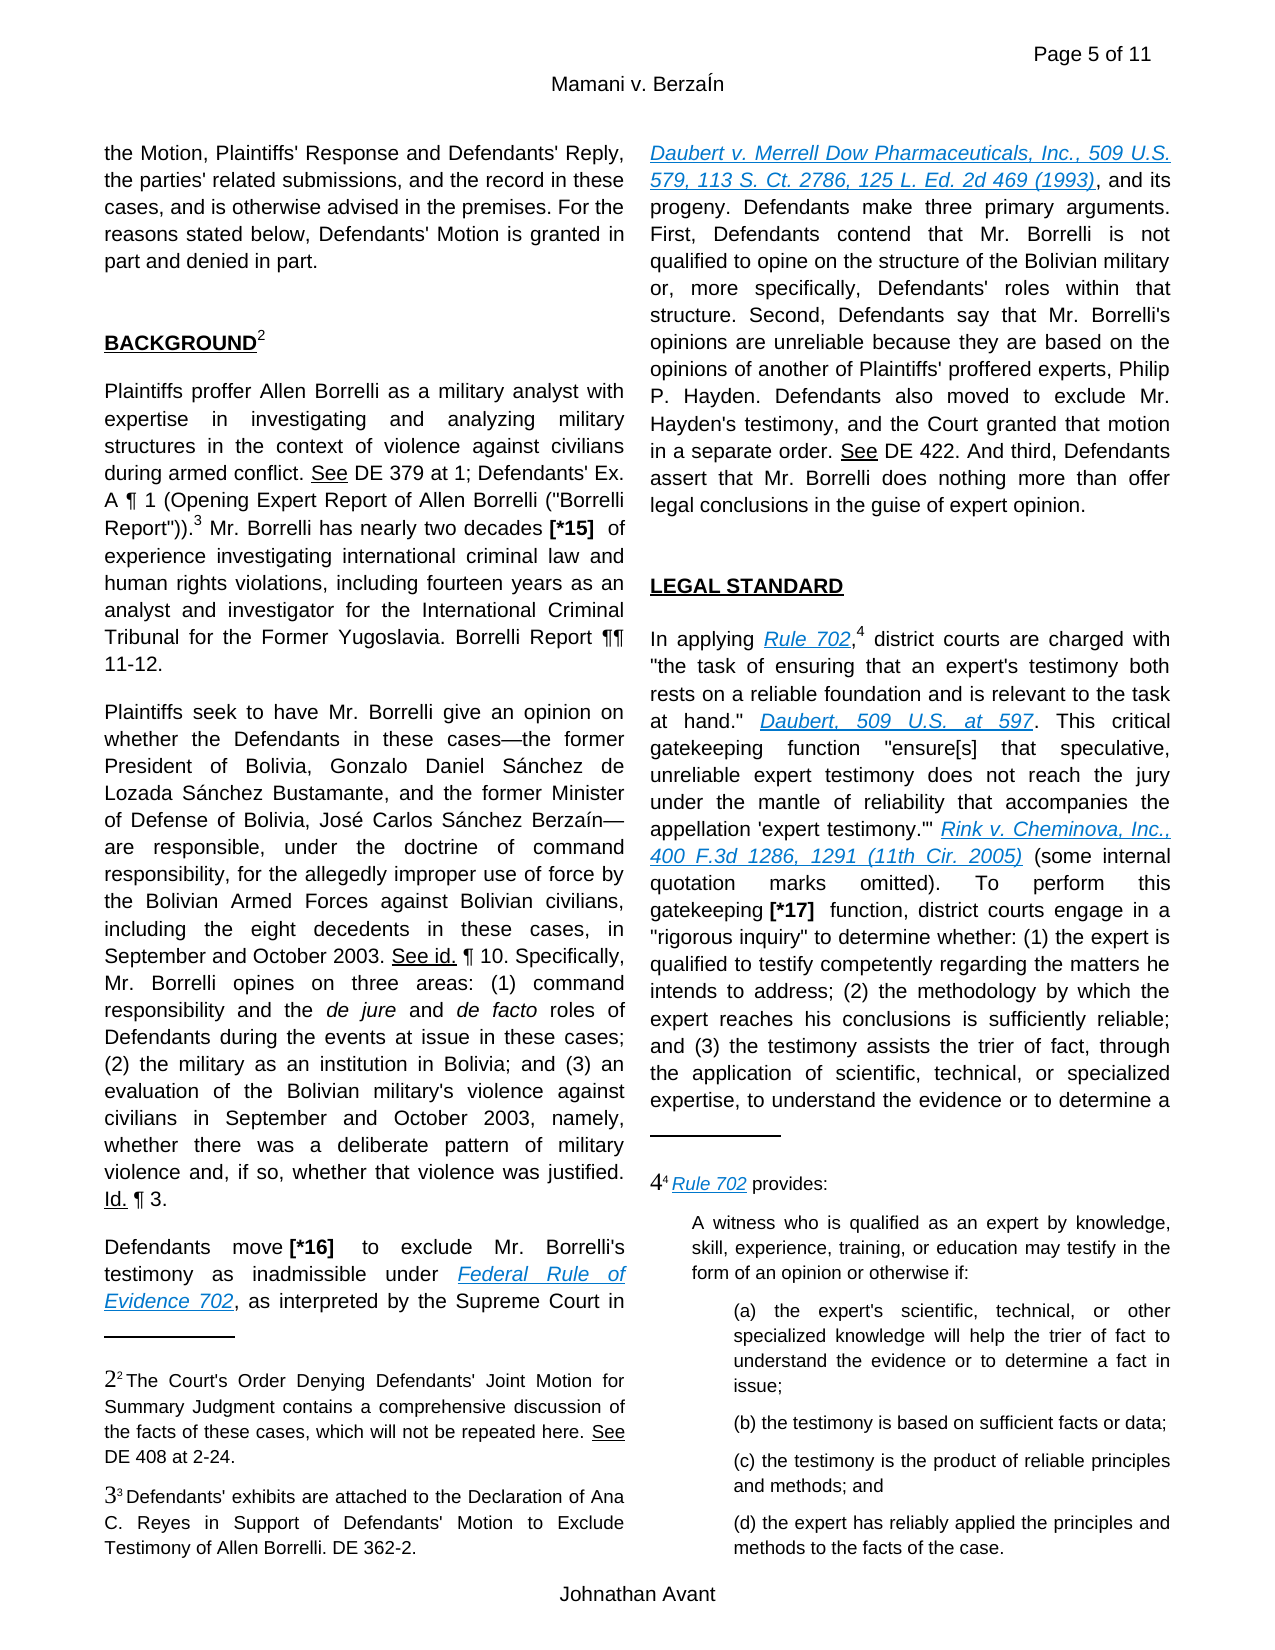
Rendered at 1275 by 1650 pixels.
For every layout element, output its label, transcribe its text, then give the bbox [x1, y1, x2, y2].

text In applying Rule 702,4 district courts are charged with "the task of ensuring that an expert's testimony both rests on a reliable foundation and is relevant to the task at hand." Daubert, 509 U.S. at 597. This critical gatekeeping function "ensure[s] that speculative, unreliable expert testimony does not reach the jury under the mantle of reliability that accompanies the appellation 'expert testimony.'" Rink v. Cheminova, Inc., 400 F.3d 1286, 1291 (11th Cir. 2005) (some internal quotation marks omitted). To perform this gatekeeping [*17] function, district courts engage in a "rigorous inquiry" to determine whether: (1) the expert is qualified to testify competently regarding the matters he intends to address; (2) the methodology by which the expert reaches his conclusions is sufficiently reliable; and (3) the testimony assists the trier of fact, through the application of scientific, technical, or specialized expertise, to understand the evidence or to determine a fact in issue. Id. at 1291-92. "The party offering the expert has the burden of satisfying each of these three elements by a preponderance of the evidence." Id. at 1292. [650, 622, 1171, 1112]
text LEGAL STANDARD [650, 542, 1171, 597]
text Plaintiffs seek to have Mr. Borrelli give an opinion on whether the Defendants in these cases—the former President of Bolivia, Gonzalo Daniel Sánchez de Lozada Sánchez Bustamante, and the former Minister of Defense of Bolivia, José Carlos Sánchez Berzaín—are responsible, under the doctrine of command responsibility, for the allegedly improper use of force by the Bolivian Armed Forces against Bolivian civilians, including the eight decedents in these cases, in September and October 2003. See id. ¶ 10. Specifically, Mr. Borrelli opines on three areas: (1) command responsibility and the de jure and de facto roles of Defendants during the events at issue in these cases; (2) the military as an institution in Bolivia; and (3) an evaluation of the Bolivian military's violence against civilians in September and October 2003, namely, whether there was a deliberate pattern of military violence and, if so, whether that violence was justified. Id. ¶ 3. [104, 697, 625, 1211]
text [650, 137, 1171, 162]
text Plaintiffs proffer Allen Borrelli as a military analyst with expertise in investigating and analyzing military structures in the context of violence against civilians during armed conflict. See DE 379 at 1; Defendants' Ex. A ¶ 1 (Opening Expert Report of Allen Borrelli ("Borrelli Report")).3 Mr. Borrelli has nearly two decades [*15] of experience investigating international criminal law and human rights violations, including fourteen years as an analyst and investigator for the International Criminal Tribunal for the Former Yugoslavia. Borrelli Report ¶¶ 11-12. [104, 376, 625, 676]
text Defendants move [*16] to exclude Mr. Borrelli's testimony as inadmissible under Federal Rule of Evidence 702, as interpreted by the Supreme Court in Daubert v. Merrell Dow Pharmaceuticals, Inc., 509 U.S. 579, 113 S. Ct. 2786, 125 L. Ed. 2d 469 (1993), and its progeny. Defendants make three primary arguments. First, Defendants contend that Mr. Borrelli is not qualified to opine on the structure of the Bolivian military or, more specifically, Defendants' roles within that structure. Second, Defendants say that Mr. Borrelli's opinions are unreliable because they are based on the opinions of another of Plaintiffs' proffered experts, Philip P. Hayden. Defendants also moved to exclude Mr. Hayden's testimony, and the Court granted that motion in a separate order. See DE 422. And third, Defendants assert that Mr. Borrelli does nothing more than offer legal conclusions in the guise of expert opinion. [650, 163, 1171, 517]
text BACKGROUND2 [104, 298, 625, 355]
